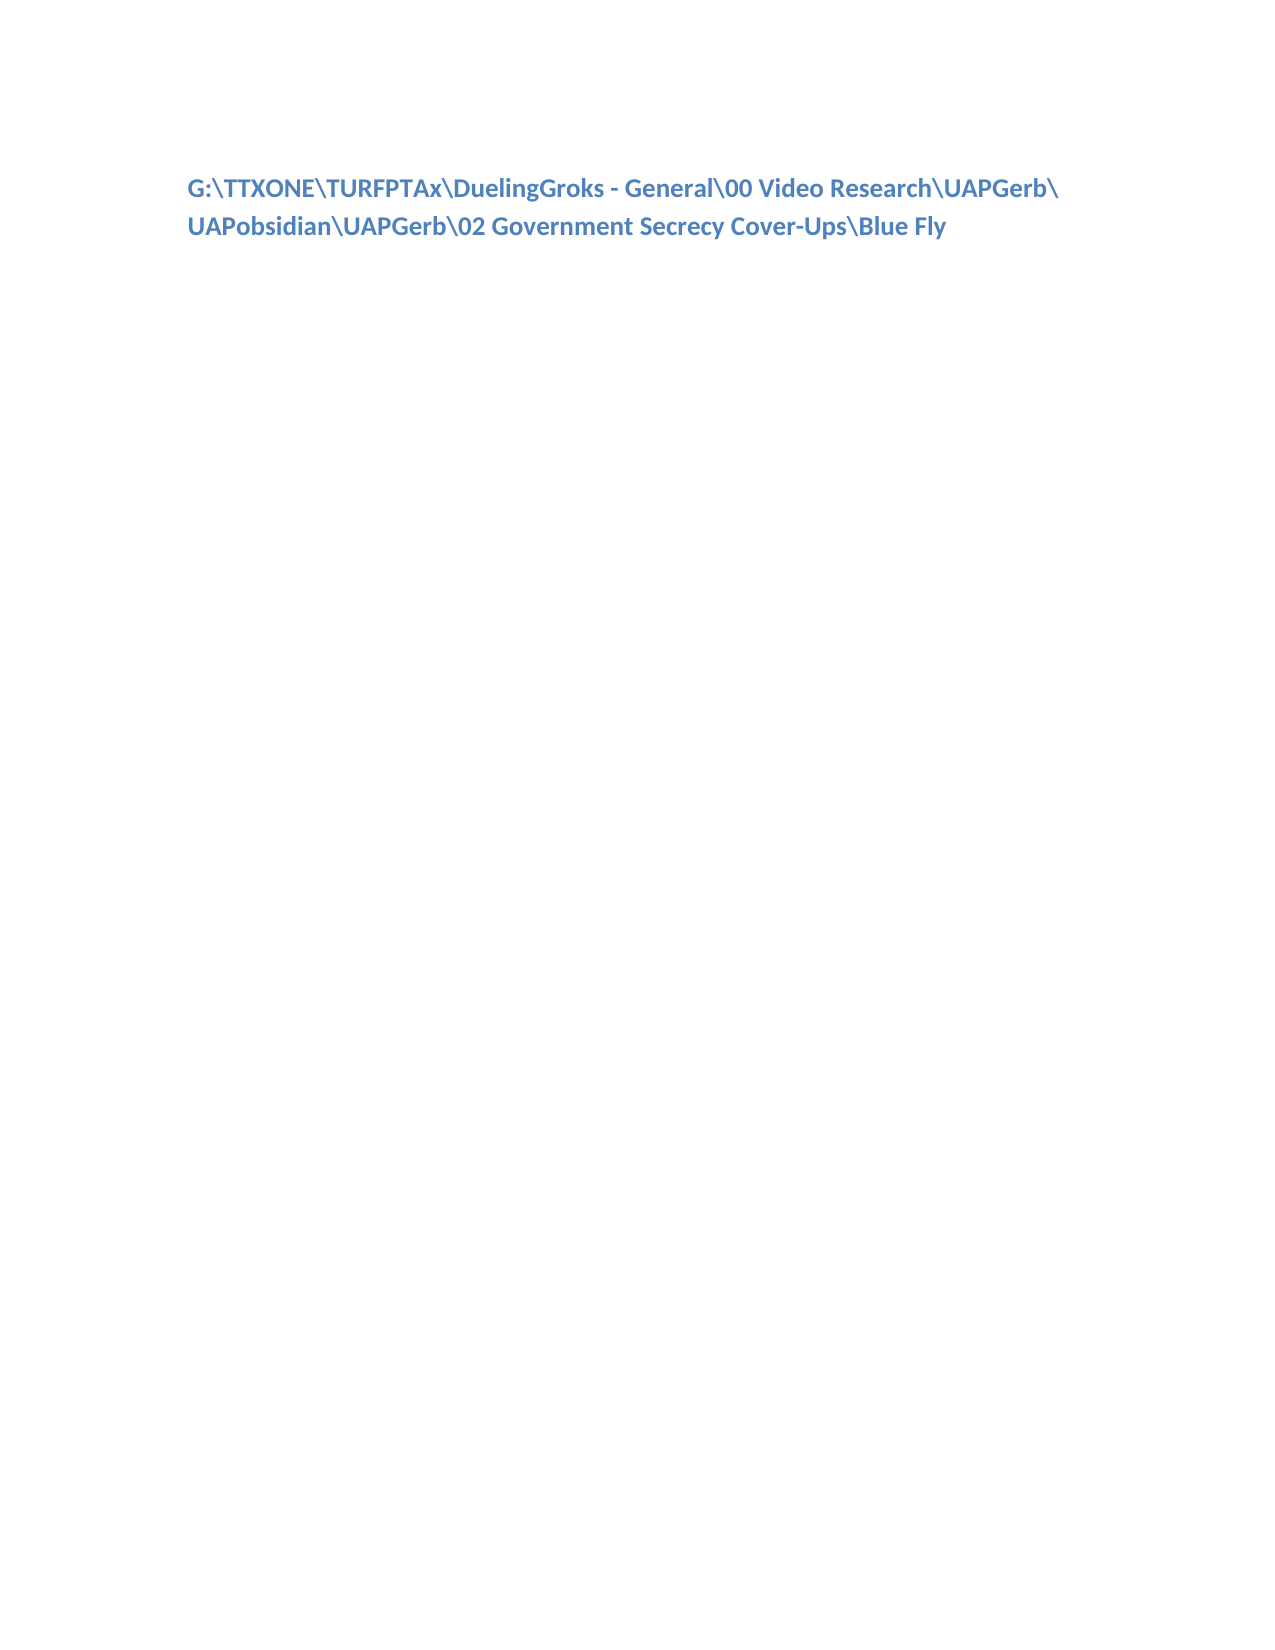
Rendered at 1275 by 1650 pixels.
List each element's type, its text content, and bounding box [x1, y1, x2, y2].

subtitle G:\TTXONE\TURFPTAx\DuelingGroks - General\00 Video Research\UAPGerb\UAPobsidian\UAPGerb\02 Government Secrecy Cover-Ups\Blue Fly [187, 171, 1087, 242]
